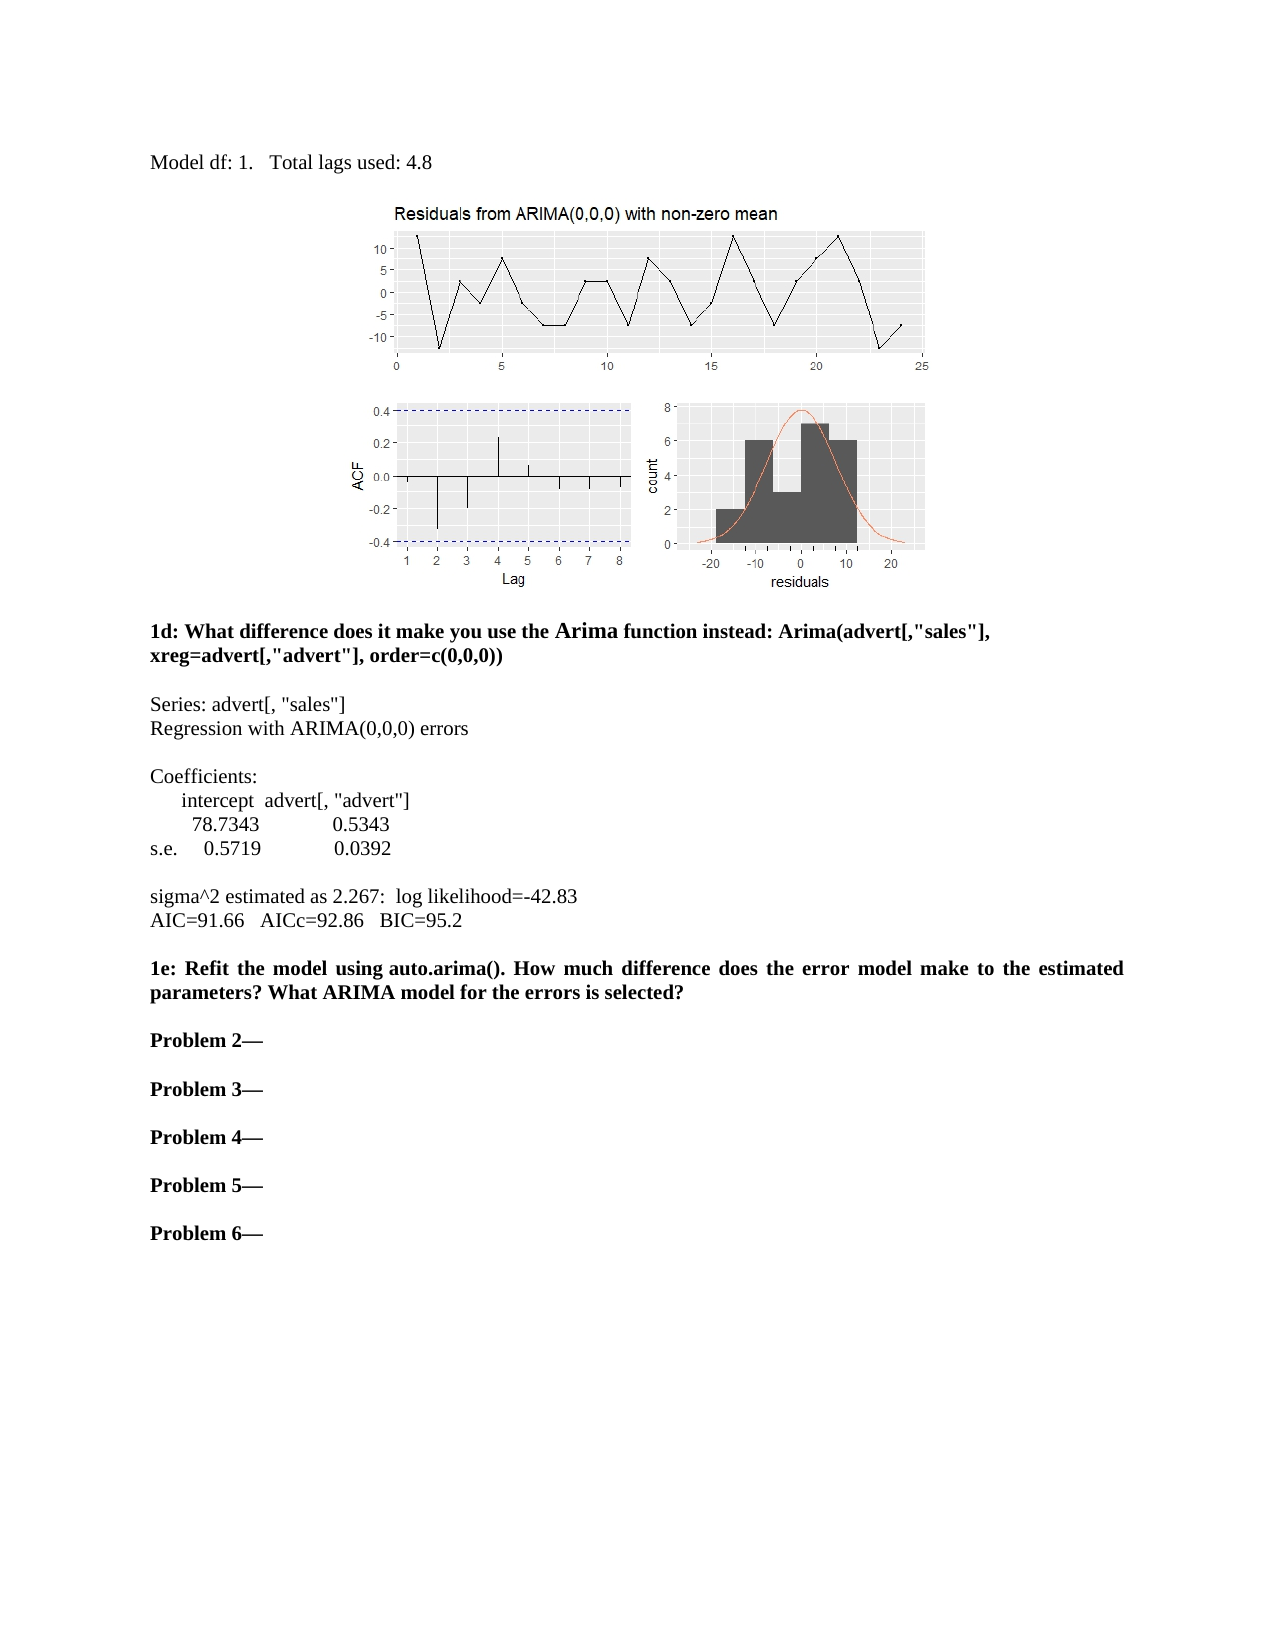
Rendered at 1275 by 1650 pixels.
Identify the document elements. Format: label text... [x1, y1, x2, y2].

picture [343, 198, 932, 593]
text Series: advert[, "sales"] [150, 691, 1125, 716]
text Problem 5— [150, 1173, 1125, 1197]
text intercept advert[, "advert"] [150, 788, 1125, 812]
text s.e. 0.5719 0.0392 [150, 836, 1125, 860]
text Problem 3— [150, 1076, 1125, 1101]
text sigma^2 estimated as 2.267: log likelihood=-42.83 [150, 884, 1125, 908]
text Regression with ARIMA(0,0,0) errors [150, 716, 1125, 739]
text Model df: 1. Total lags used: 4.8 [150, 150, 1125, 174]
text Coefficients: [150, 764, 1125, 788]
text AIC=91.66 AICc=92.86 BIC=95.2 [150, 908, 1125, 932]
text Problem 4— [150, 1124, 1125, 1149]
text 1e: Refit the model using auto.arima(). How much difference does the error model make to the estimated parameters? What ARIMA model for the errors is selected? [150, 956, 1125, 1004]
text 1d: What difference does it make you use the Arima function instead: Arima(advert[,"sales"], xreg=advert[,"advert"], order=c(0,0,0)) [150, 617, 1125, 667]
text Problem 2— [150, 1028, 1125, 1052]
text Problem 6— [150, 1221, 1125, 1245]
text 78.7343 0.5343 [150, 812, 1125, 836]
